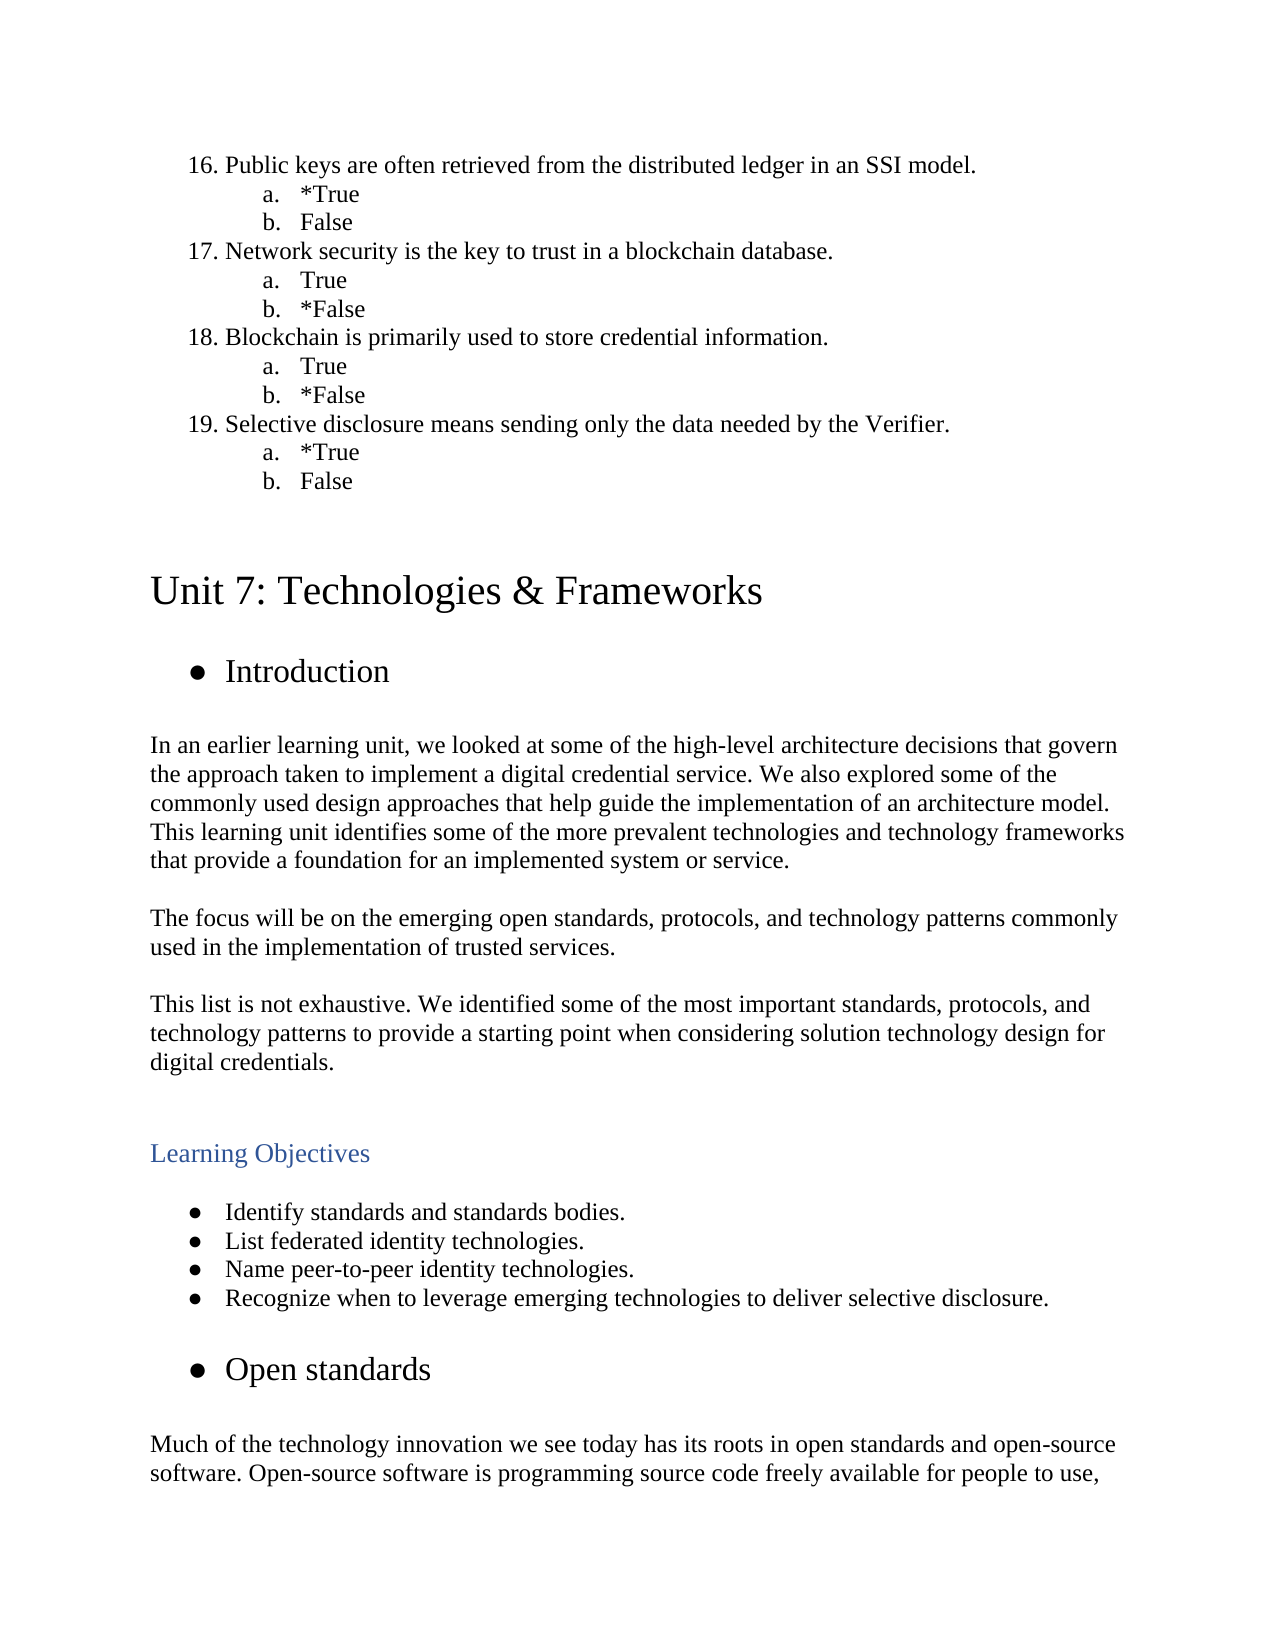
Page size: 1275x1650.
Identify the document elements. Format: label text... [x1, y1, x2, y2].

list Blockchain is primarily used to store credential information. [187, 322, 1125, 351]
list True [262, 351, 1125, 380]
list True [262, 265, 1125, 294]
list Public keys are often retrieved from the distributed ledger in an SSI model. [187, 150, 1125, 179]
text This list is not exhaustive. We identified some of the most important standards, protocols, and technology patterns to provide a starting point when considering solution technology design for digital credentials. [150, 989, 1125, 1075]
list *False [262, 380, 1125, 409]
list Name peer-to-peer identity technologies. [187, 1254, 1125, 1283]
list List federated identity technologies. [187, 1226, 1125, 1254]
list *True [262, 437, 1125, 466]
list False [262, 207, 1125, 236]
list False [262, 466, 1125, 495]
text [150, 1429, 1125, 1487]
subtitle Unit 7: Technologies & Frameworks [150, 565, 1125, 613]
subtitle Open standards [187, 1349, 1125, 1388]
text In an earlier learning unit, we looked at some of the high-level architecture decisions that govern the approach taken to implement a digital credential service. We also explored some of the commonly used design approaches that help guide the implementation of an architecture model. This learning unit identifies some of the more prevalent technologies and technology frameworks that provide a foundation for an implemented system or service. [150, 730, 1125, 874]
list *True [262, 179, 1125, 207]
list Network security is the key to trust in a blockchain database. [187, 236, 1125, 265]
list *False [262, 294, 1125, 322]
list Selective disclosure means sending only the data needed by the Verifier. [187, 409, 1125, 437]
subtitle Learning Objectives [150, 1137, 1125, 1168]
list Recognize when to leverage emerging technologies to deliver selective disclosure. [187, 1283, 1125, 1312]
text The focus will be on the emerging open standards, protocols, and technology patterns commonly used in the implementation of trusted services. [150, 903, 1125, 960]
subtitle Introduction [187, 651, 1125, 689]
list Identify standards and standards bodies. [187, 1197, 1125, 1226]
